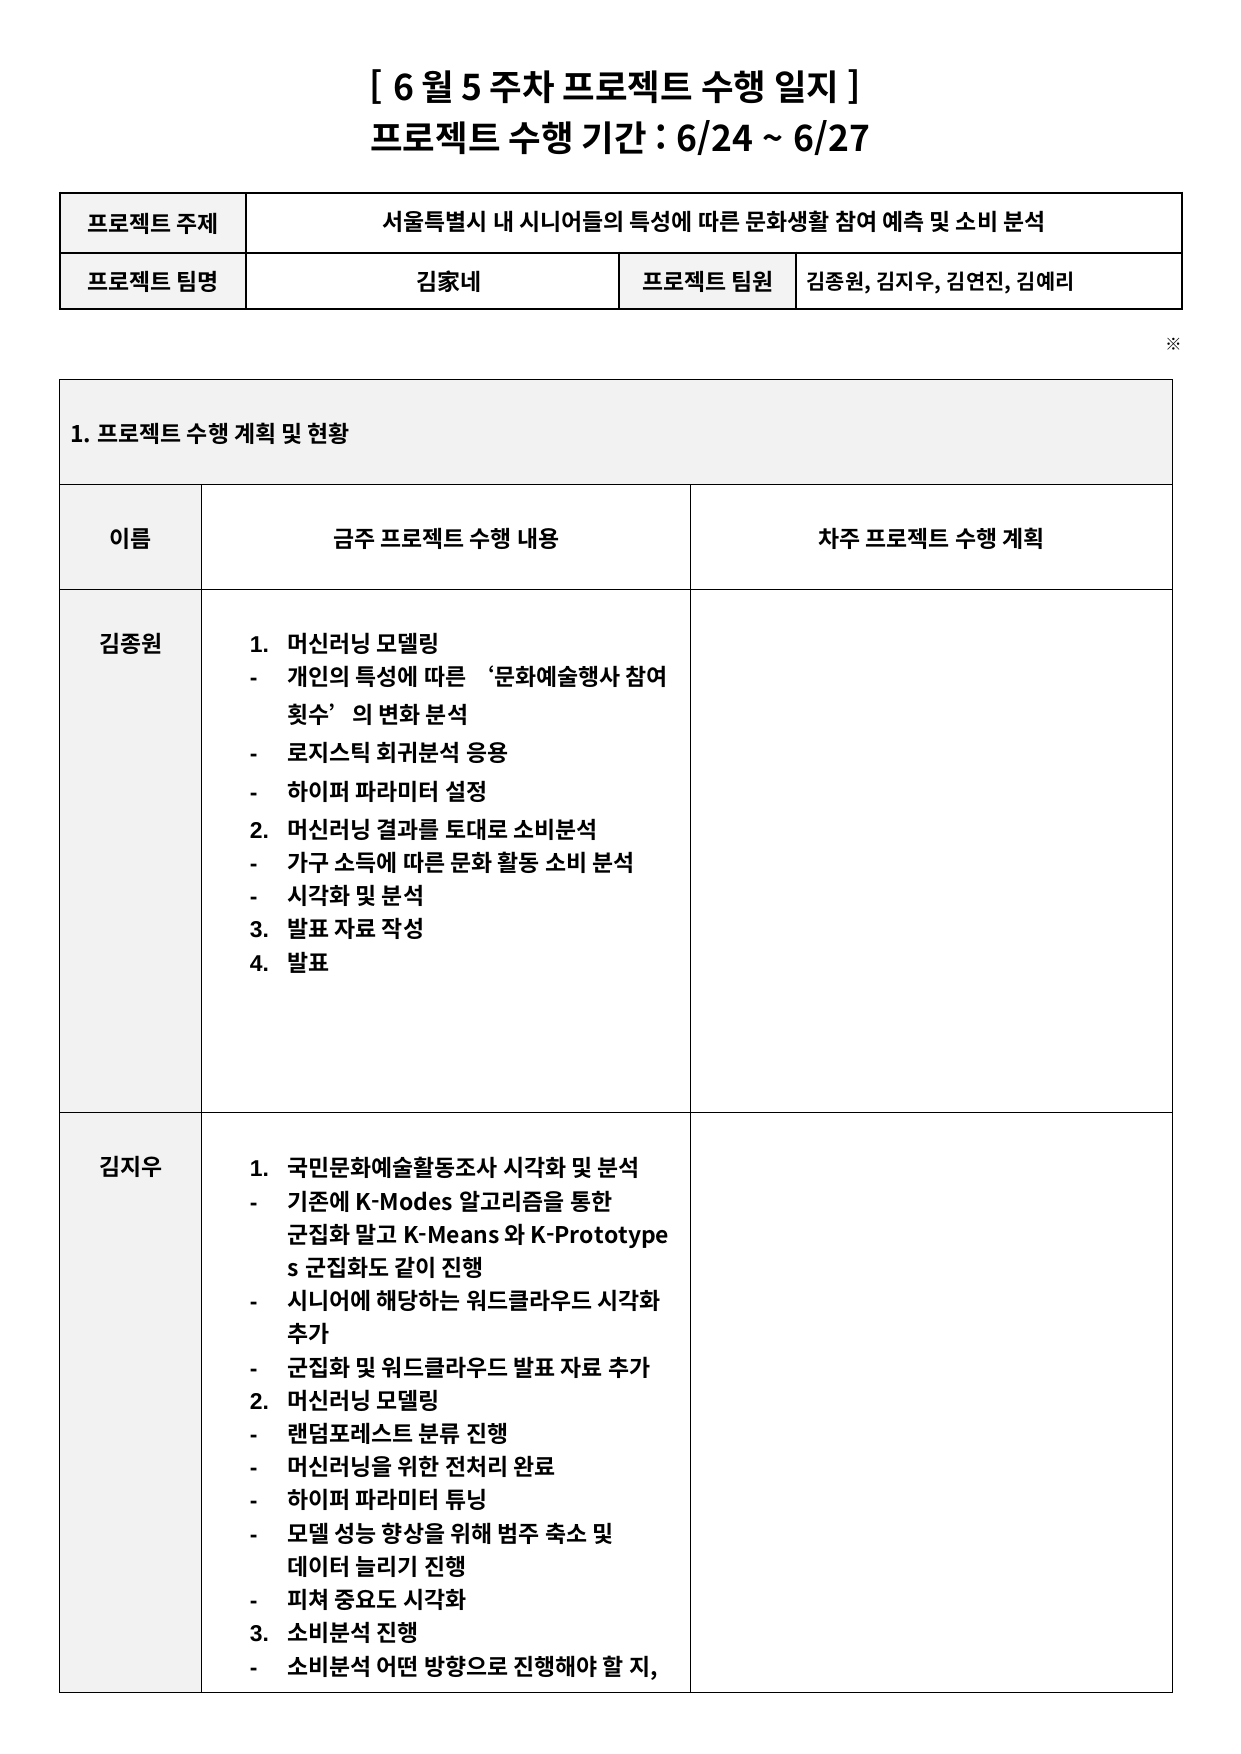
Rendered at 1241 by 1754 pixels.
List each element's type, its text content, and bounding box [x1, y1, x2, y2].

table_cell [202, 590, 690, 1112]
table_header [60, 380, 1172, 484]
table_cell [247, 254, 618, 308]
table_cell [691, 485, 1172, 589]
text ※ [59, 335, 1181, 354]
table_header [61, 194, 245, 252]
table_cell [61, 254, 245, 308]
table_cell [202, 485, 690, 589]
table_cell [797, 254, 1181, 308]
table_cell [60, 1113, 201, 1692]
table_cell [620, 254, 795, 308]
table_cell [60, 485, 201, 589]
table_cell [691, 590, 1172, 1112]
table_cell [60, 590, 201, 1112]
table_cell [202, 1113, 690, 1692]
table_cell [691, 1113, 1172, 1692]
table_header [247, 194, 1181, 252]
